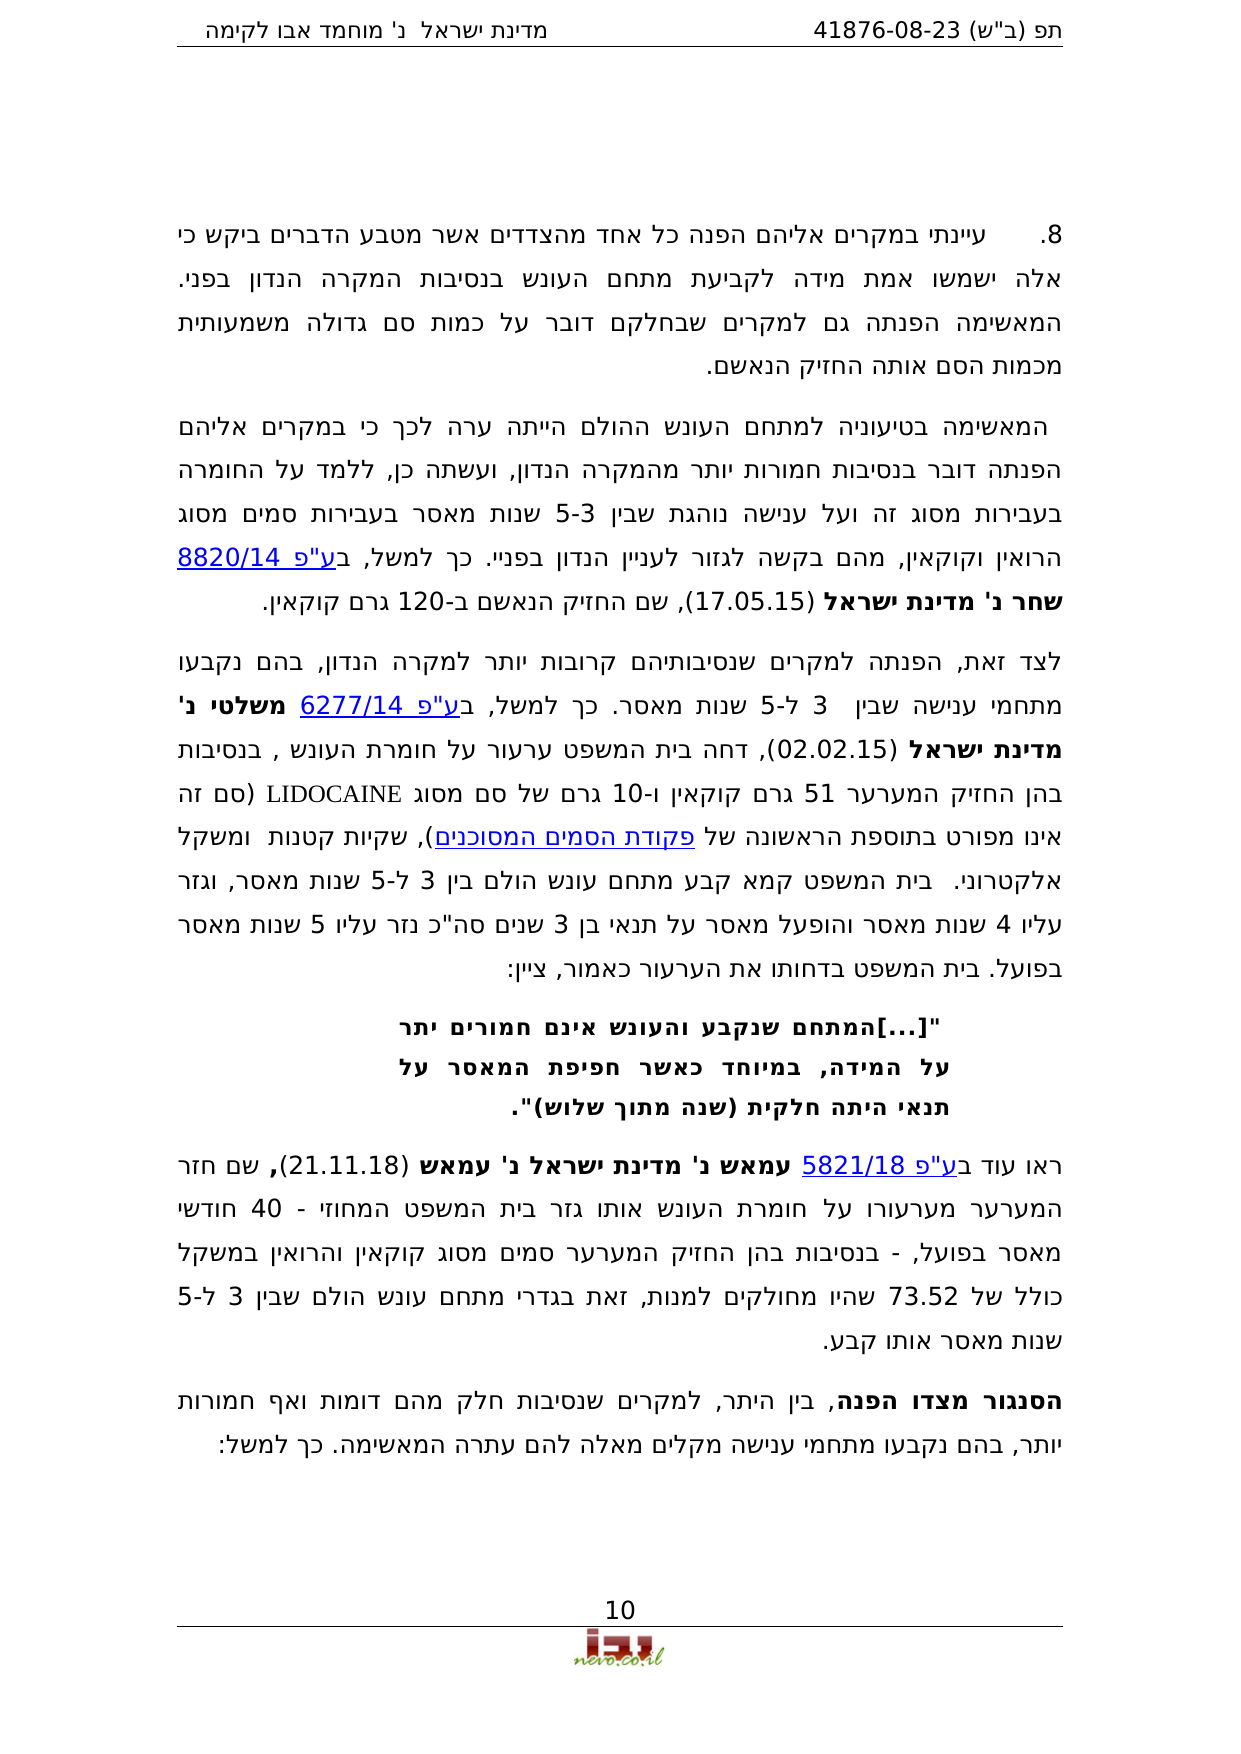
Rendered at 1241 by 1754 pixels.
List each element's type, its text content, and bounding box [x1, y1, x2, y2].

text "[...]המתחם שנקבע והעונש אינם חמורים יתר על המידה, במיוחד כאשר חפיפת המאסר על תנאי היתה חלקית (שנה מתוך שלוש)". [399, 1014, 951, 1121]
text המאשימה בטיעוניה למתחם העונש ההולם הייתה ערה לכך כי במקרים אליהם הפנתה דובר בנסיבות חמורות יותר מהמקרה הנדון, ועשתה כן, ללמד על החומרה בעבירות מסוג זה ועל ענישה נוהגת שבין 5-3 שנות מאסר בעבירות סמים מסוג הרואין וקוקאין, מהם בקשה לגזור לעניין הנדון בפניי. כך למשל, בע"פ 8820/14 שחר נ' מדינת ישראל (17.05.15), שם החזיק הנאשם ב-120 גרם קוקאין. [177, 412, 1063, 616]
picture [574, 1628, 666, 1667]
text לצד זאת, הפנתה למקרים שנסיבותיהם קרובות יותר למקרה הנדון, בהם נקבעו מתחמי ענישה שבין 3 ל-5 שנות מאסר. כך למשל, בע"פ 6277/14 משלטי נ' מדינת ישראל (02.02.15), דחה בית המשפט ערעור על חומרת העונש , בנסיבות בהן החזיק המערער 51 גרם קוקאין ו-10 גרם של סם מסוג LIDOCAINE (סם זה אינו מפורט בתוספת הראשונה של פקודת הסמים המסוכנים), שקיות קטנות ומשקל אלקטרוני. בית המשפט קמא קבע מתחם עונש הולם בין 3 ל-5 שנות מאסר, וגזר עליו 4 שנות מאסר והופעל מאסר על תנאי בן 3 שנים סה"כ נזר עליו 5 שנות מאסר בפועל. בית המשפט בדחותו את הערעור כאמור, ציין: [177, 647, 1063, 983]
text הסנגור מצדו הפנה, בין היתר, למקרים שנסיבות חלק מהם דומות ואף חמורות יותר, בהם נקבעו מתחמי ענישה מקלים מאלה להם עתרה המאשימה. כך למשל: [177, 1386, 1063, 1459]
text ראו עוד בע"פ 5821/18 עמאש נ' מדינת ישראל נ' עמאש (21.11.18), שם חזר המערער מערעורו על חומרת העונש אותו גזר בית המשפט המחוזי - 40 חודשי מאסר בפועל, - בנסיבות בהן החזיק המערער סמים מסוג קוקאין והרואין במשקל כולל של 73.52 שהיו מחולקים למנות, זאת בגדרי מתחם עונש הולם שבין 3 ל-5 שנות מאסר אותו קבע. [177, 1151, 1063, 1355]
text 8. עיינתי במקרים אליהם הפנה כל אחד מהצדדים אשר מטבע הדברים ביקש כי אלה ישמשו אמת מידה לקביעת מתחם העונש בנסיבות המקרה הנדון בפני. המאשימה הפנתה גם למקרים שבחלקם דובר על כמות סם גדולה משמעותית מכמות הסם אותה החזיק הנאשם. [177, 220, 1063, 381]
